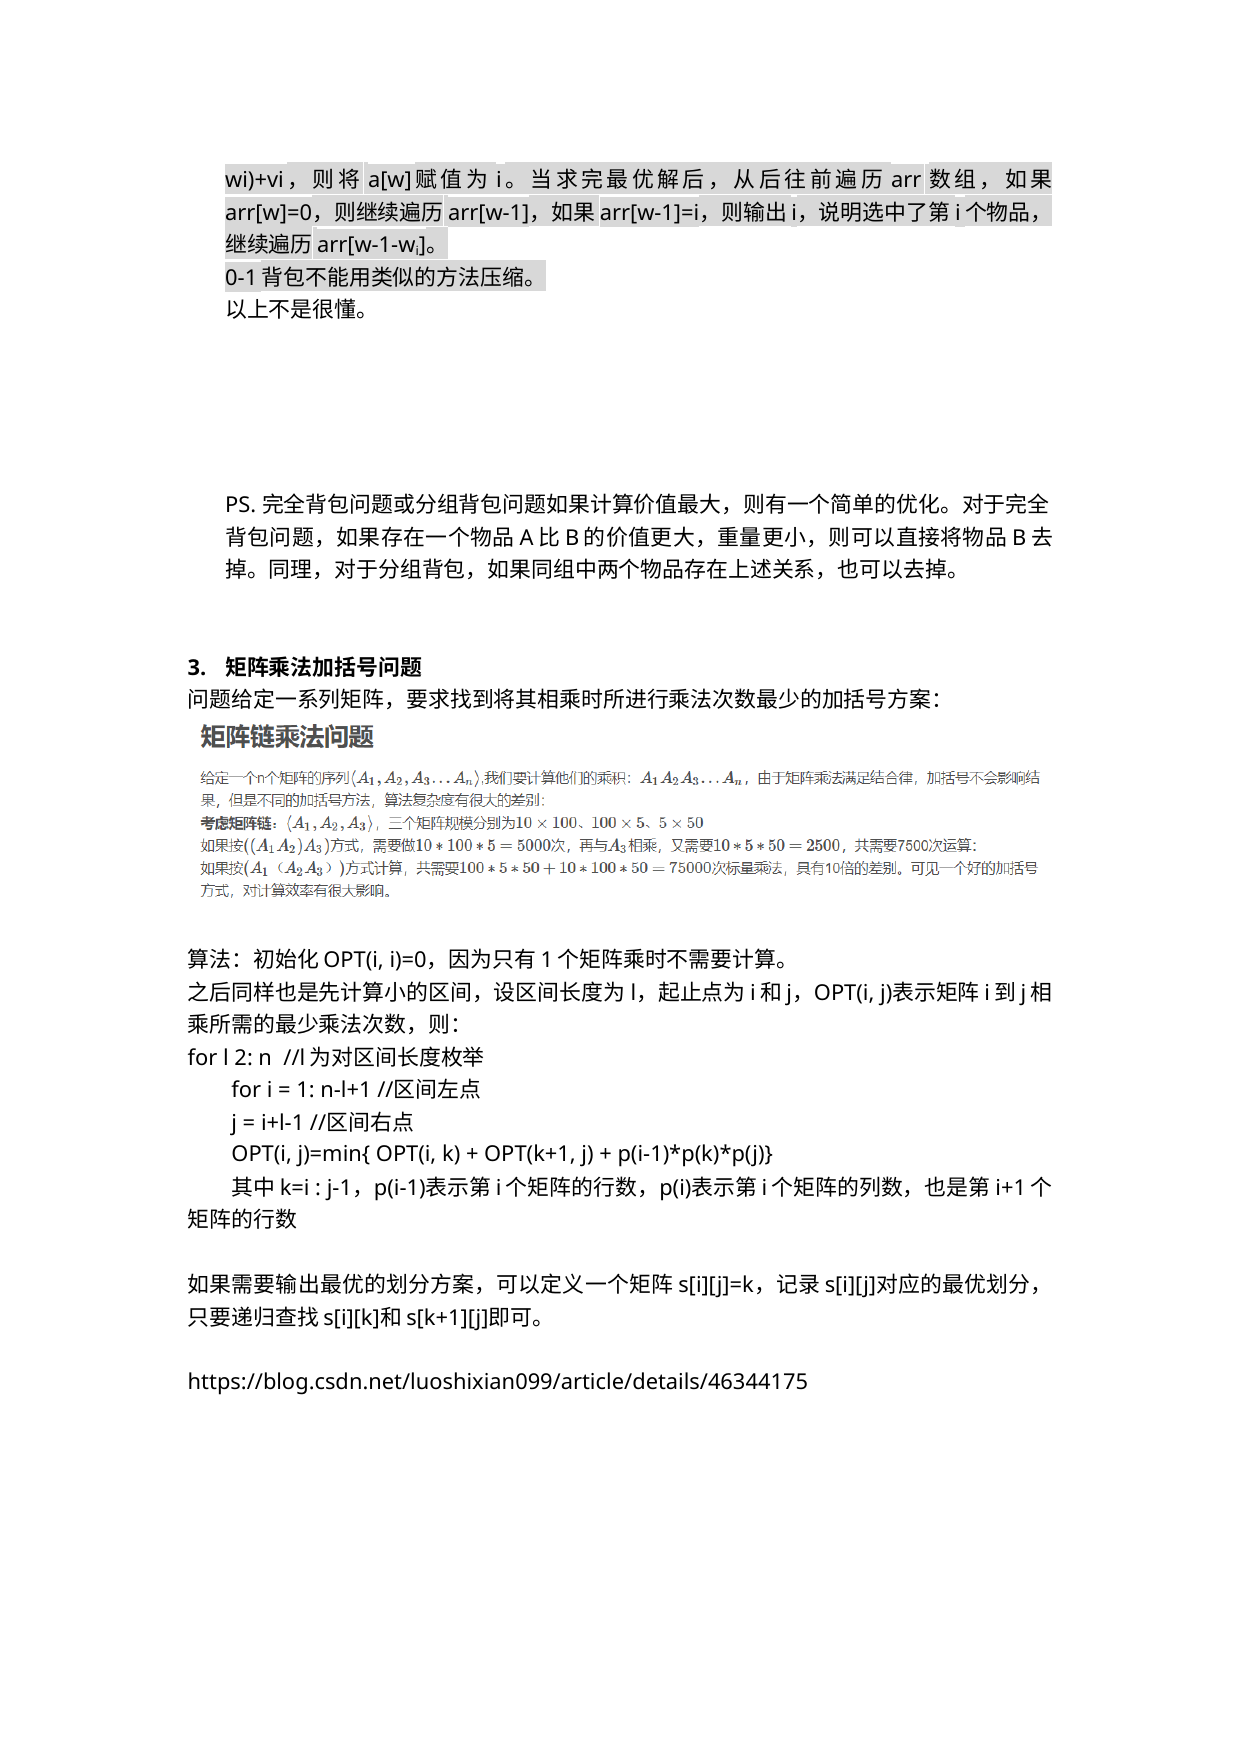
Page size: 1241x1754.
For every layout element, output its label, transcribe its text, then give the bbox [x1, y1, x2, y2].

text for i = 1: n-l+1 //区间左点 [187, 1072, 1053, 1104]
text PS. 完全背包问题或分组背包问题如果计算价值最大，则有一个简单的优化。对于完全背包问题，如果存在一个物品A比B的价值更大，重量更小，则可以直接将物品B去掉。同理，对于分组背包，如果同组中两个物品存在上述关系，也可以去掉。 [225, 487, 1053, 584]
text 之后同样也是先计算小的区间，设区间长度为l，起止点为i和j，OPT(i, j)表示矩阵i到j相乘所需的最少乘法次数，则： [187, 974, 1053, 1039]
text 问题给定一系列矩阵，要求找到将其相乘时所进行乘法次数最少的加括号方案： [187, 682, 1053, 714]
list 0-1背包不能用类似的方法压缩。 [225, 259, 1053, 292]
text 算法：初始化OPT(i, i)=0，因为只有1个矩阵乘时不需要计算。 [187, 942, 1053, 974]
text for l 2: n //l为对区间长度枚举 [187, 1039, 1053, 1072]
text https://blog.csdn.net/luoshixian099/article/details/46344175 [187, 1364, 1053, 1397]
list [225, 162, 1053, 259]
picture [187, 714, 1053, 901]
list 矩阵乘法加括号问题 [187, 649, 1053, 682]
list 以上不是很懂。 [225, 292, 1053, 324]
text 其中k=i : j-1，p(i-1)表示第i个矩阵的行数，p(i)表示第i个矩阵的列数，也是第i+1个矩阵的行数 [187, 1169, 1053, 1234]
text OPT(i, j)=min{ OPT(i, k) + OPT(k+1, j) + p(i-1)*p(k)*p(j)} [187, 1137, 1053, 1169]
text 如果需要输出最优的划分方案，可以定义一个矩阵s[i][j]=k，记录s[i][j]对应的最优划分，只要递归查找s[i][k]和s[k+1][j]即可。 [187, 1267, 1053, 1332]
text j = i+l-1 //区间右点 [187, 1104, 1053, 1137]
